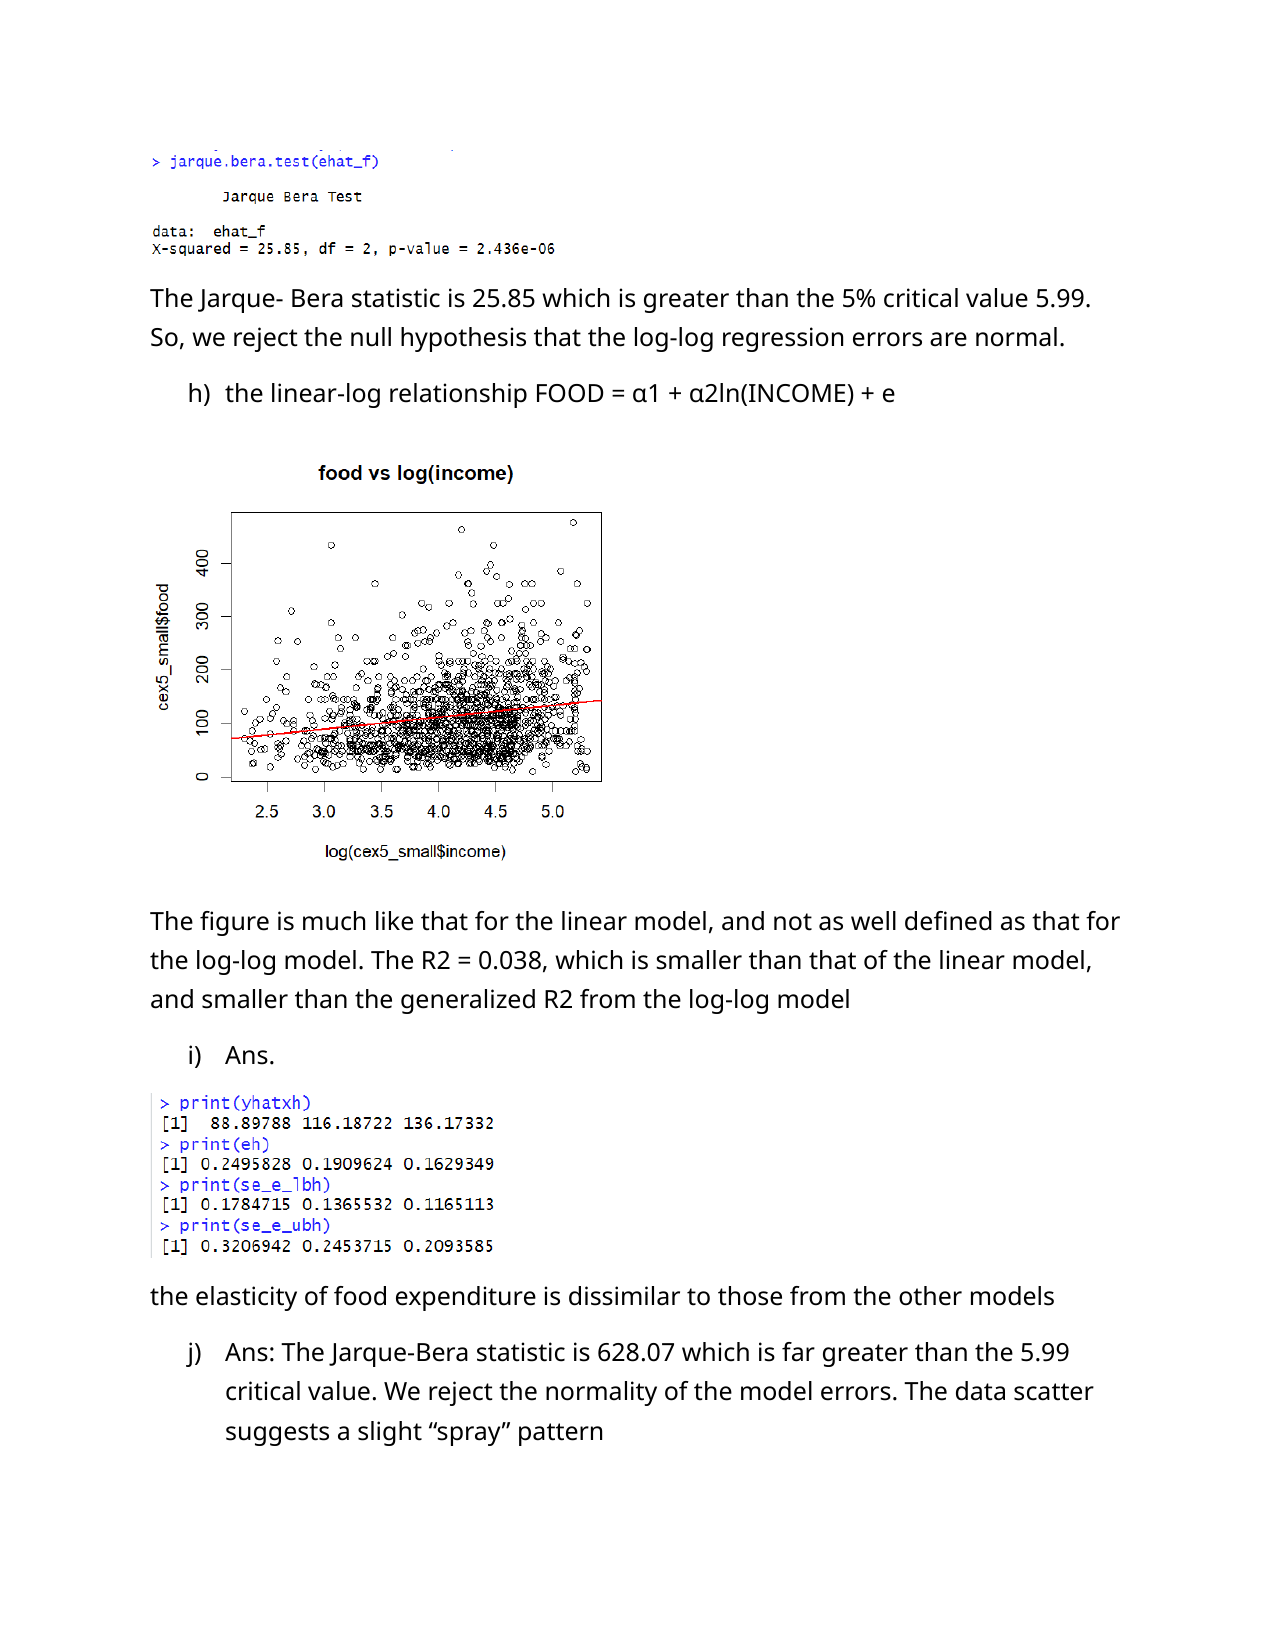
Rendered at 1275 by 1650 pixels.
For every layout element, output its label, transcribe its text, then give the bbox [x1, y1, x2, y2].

text The Jarque- Bera statistic is 25.85 which is greater than the 5% critical value 5.99. So, we reject the null hypothesis that the log-log regression errors are normal. [150, 281, 1125, 354]
picture [150, 1093, 518, 1258]
list Ans: The Jarque-Bera statistic is 628.07 which is far greater than the 5.99 critical value. We reject the normality of the model errors. The data scatter suggests a slight “spray” pattern [187, 1335, 1125, 1447]
picture [150, 431, 642, 882]
text The figure is much like that for the linear model, and not as well defined as that for the log-log model. The R2 = 0.038, which is smaller than that of the linear model, and smaller than the generalized R2 from the log-log model [150, 903, 1125, 1016]
picture [150, 150, 574, 259]
list the linear-log relationship FOOD = α1 + α2ln(INCOME) + e [187, 376, 1125, 410]
text the elasticity of food expenditure is dissimilar to those from the other models [150, 1279, 1125, 1313]
list Ans. [187, 1038, 1125, 1072]
